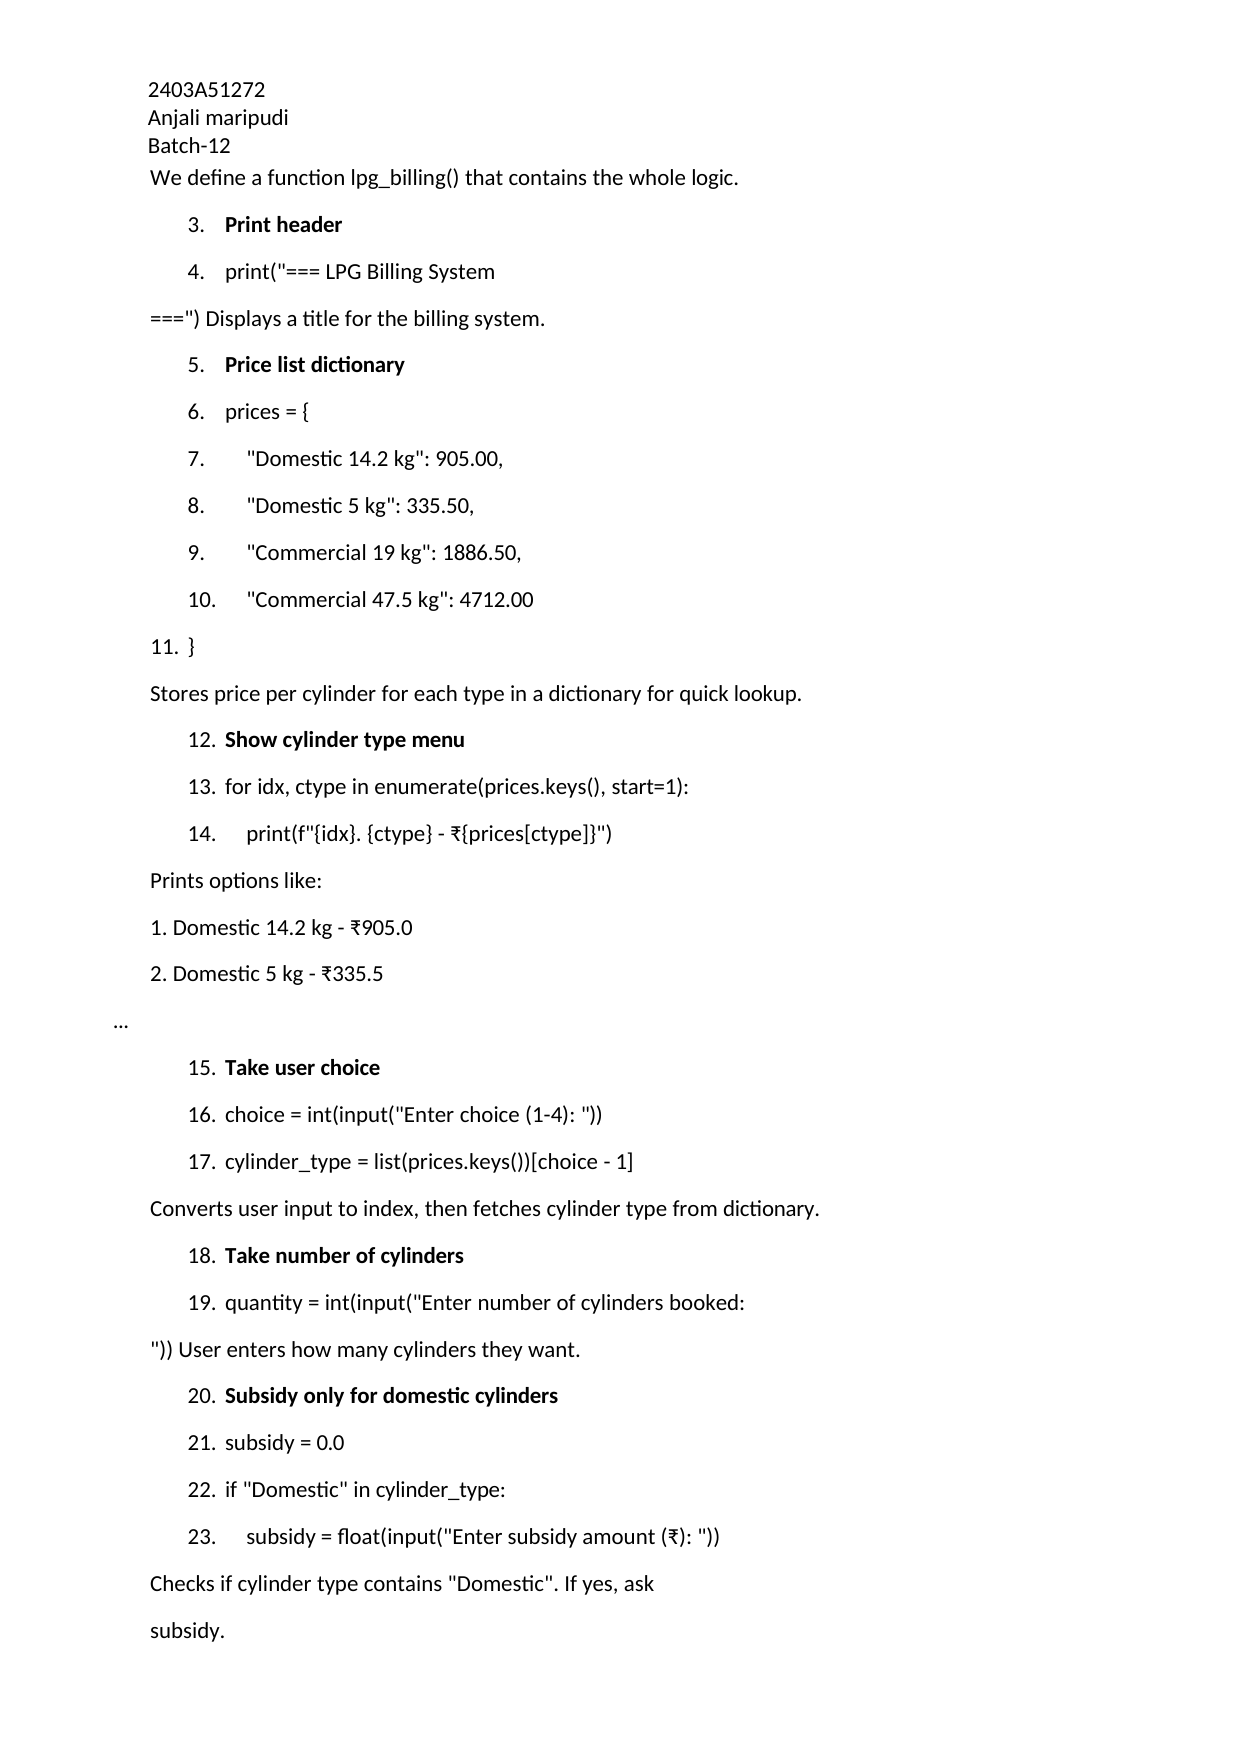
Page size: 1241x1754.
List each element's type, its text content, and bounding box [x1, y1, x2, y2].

list choice = int(input("Enter choice (1-4): ")) [187, 1100, 1093, 1128]
list "Domestic 5 kg": 335.50, [187, 491, 1093, 519]
text Converts user input to index, then fetches cylinder type from dictionary. [150, 1194, 1093, 1222]
list print("=== LPG Billing System ===") Displays a title for the billing system. [150, 257, 550, 332]
list "Commercial 47.5 kg": 4712.00 [187, 585, 1093, 613]
text 11. } [150, 632, 1093, 660]
list "Commercial 19 kg": 1886.50, [187, 538, 1093, 566]
subtitle Take user choice [187, 1053, 1093, 1081]
text We define a function lpg_billing() that contains the whole logic. [150, 163, 1093, 191]
list cylinder_type = list(prices.keys())[choice - 1] [187, 1147, 1093, 1175]
subtitle Take number of cylinders [187, 1241, 1093, 1269]
list Domestic 14.2 kg - ₹905.0 [150, 913, 1093, 941]
list for idx, ctype in enumerate(prices.keys(), start=1): [187, 772, 1093, 800]
list print(f"{idx}. {ctype} - ₹{prices[ctype]}") Prints options like: [150, 819, 613, 894]
text ... [113, 1007, 1093, 1034]
subtitle Subsidy only for domestic cylinders [187, 1382, 1093, 1409]
list if "Domestic" in cylinder_type: [187, 1475, 1093, 1503]
list "Domestic 14.2 kg": 905.00, [187, 444, 1093, 472]
subtitle Print header [187, 210, 1093, 238]
list subsidy = 0.0 [187, 1428, 1093, 1456]
subtitle Price list dictionary [187, 350, 1093, 378]
text Stores price per cylinder for each type in a dictionary for quick lookup. [150, 679, 1093, 707]
list quantity = int(input("Enter number of cylinders booked: ")) User enters how many cylinders they want. [150, 1288, 772, 1363]
subtitle Show cylinder type menu [187, 726, 1093, 754]
list prices = { [187, 397, 1093, 425]
list Domestic 5 kg - ₹335.5 [150, 959, 1093, 987]
list subsidy = float(input("Enter subsidy amount (₹): ")) Checks if cylinder type contains "Domestic". If yes, ask subsidy. [150, 1522, 732, 1644]
